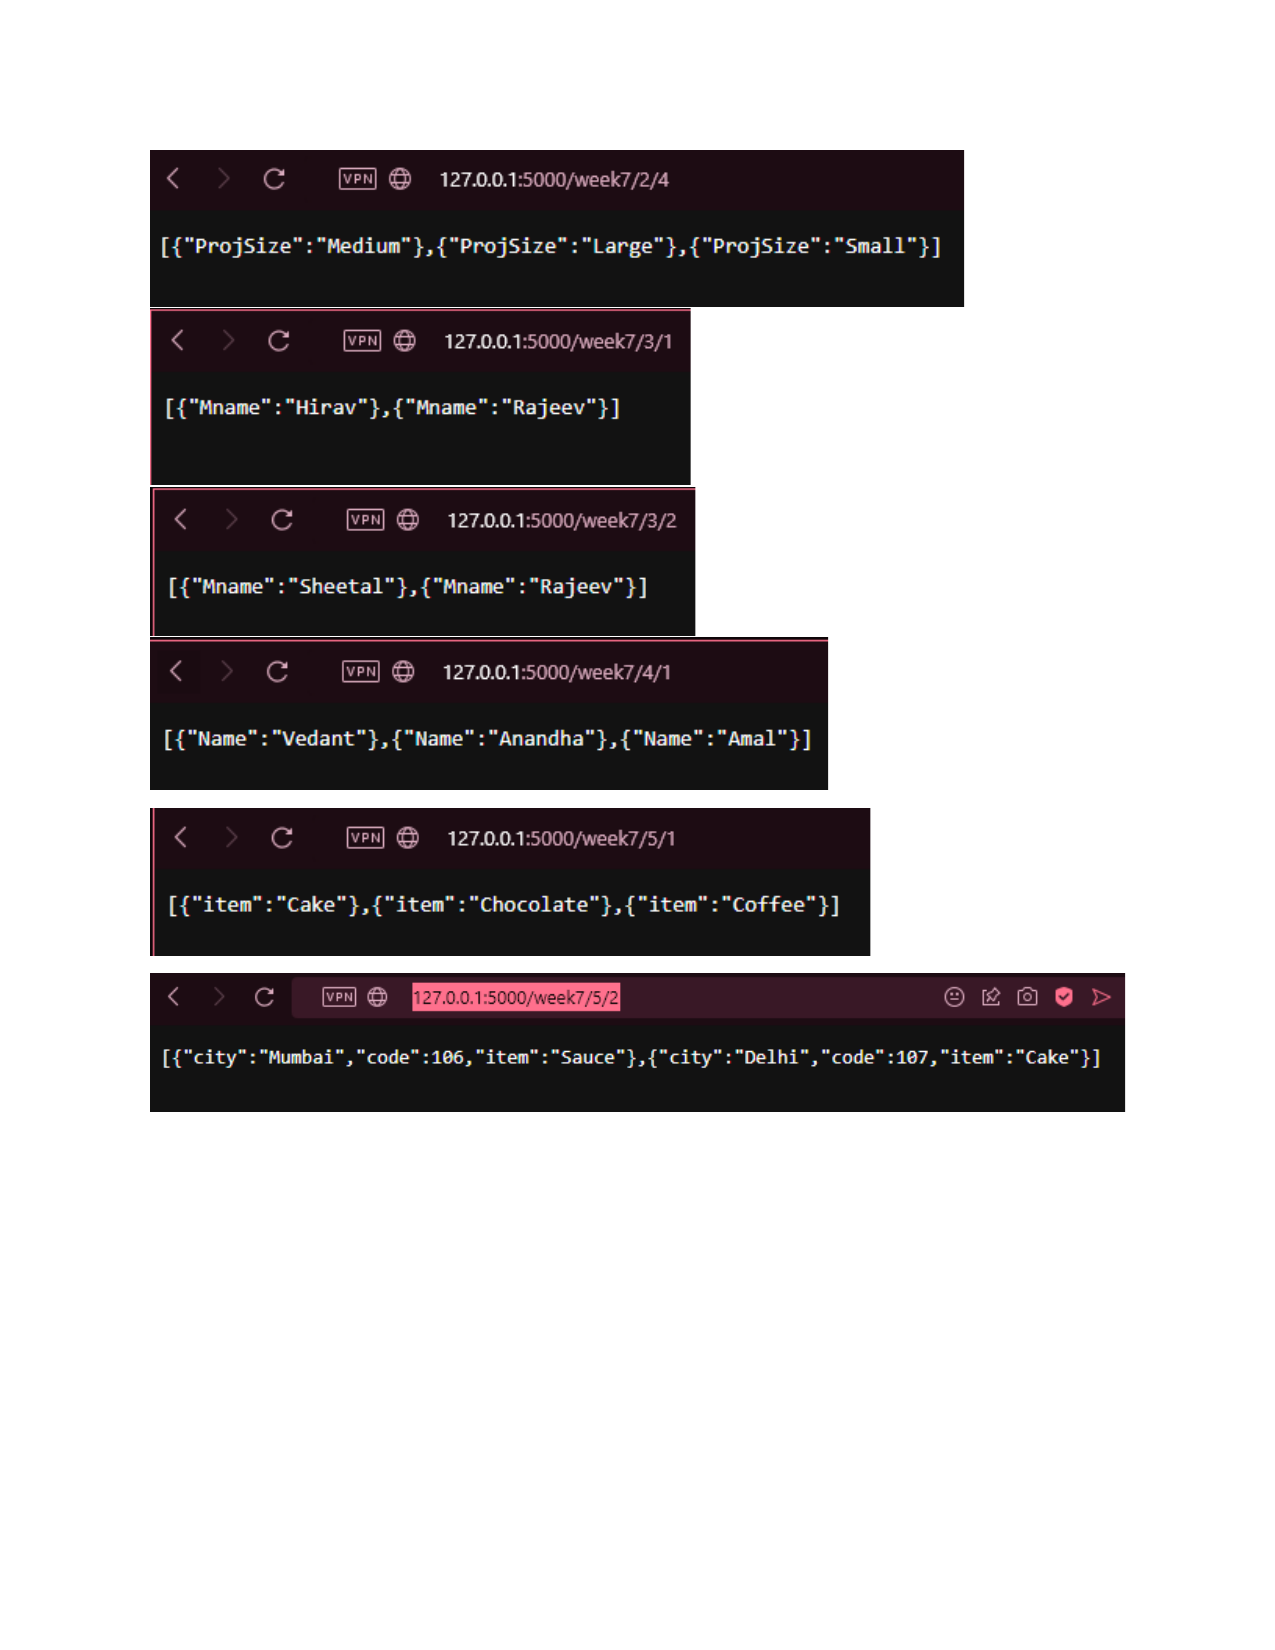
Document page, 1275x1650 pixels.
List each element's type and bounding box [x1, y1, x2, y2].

picture [150, 637, 829, 790]
picture [150, 487, 696, 636]
picture [150, 308, 691, 485]
picture [150, 808, 871, 956]
picture [150, 150, 965, 307]
picture [150, 973, 1125, 1112]
